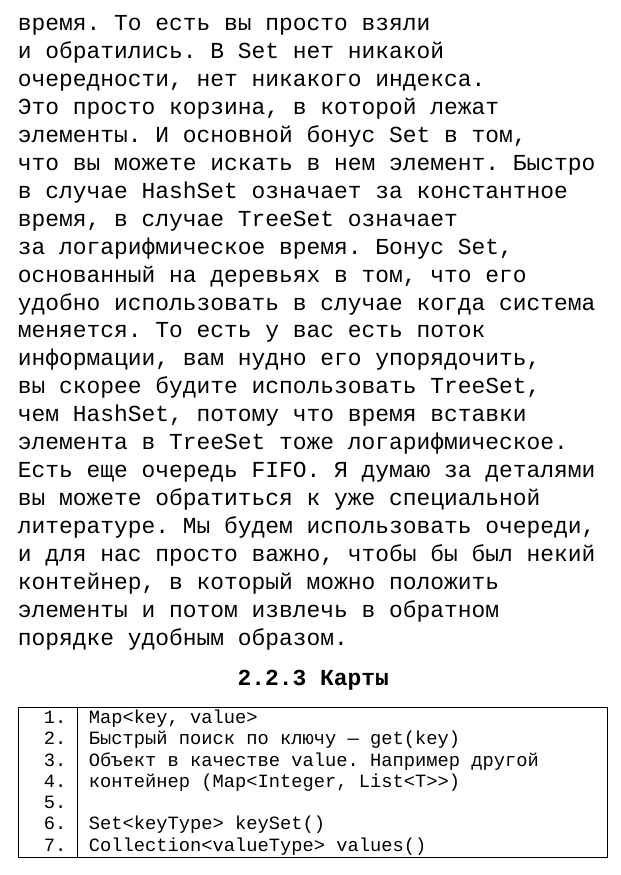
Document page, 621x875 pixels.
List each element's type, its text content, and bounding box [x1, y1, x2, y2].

table_header Map<key, value> Быстрый поиск по ключу — get(key) Объект в качестве value. Например другой контейнер (Map<Integer, List<T>>) Set<keyType> keySet() Collection<valueType> values() [78, 708, 607, 857]
table_header 1. 2. 3. 4. 5. 6. 7. [19, 708, 77, 857]
text 2.2.3 Карты [18, 666, 608, 692]
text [18, 12, 608, 652]
